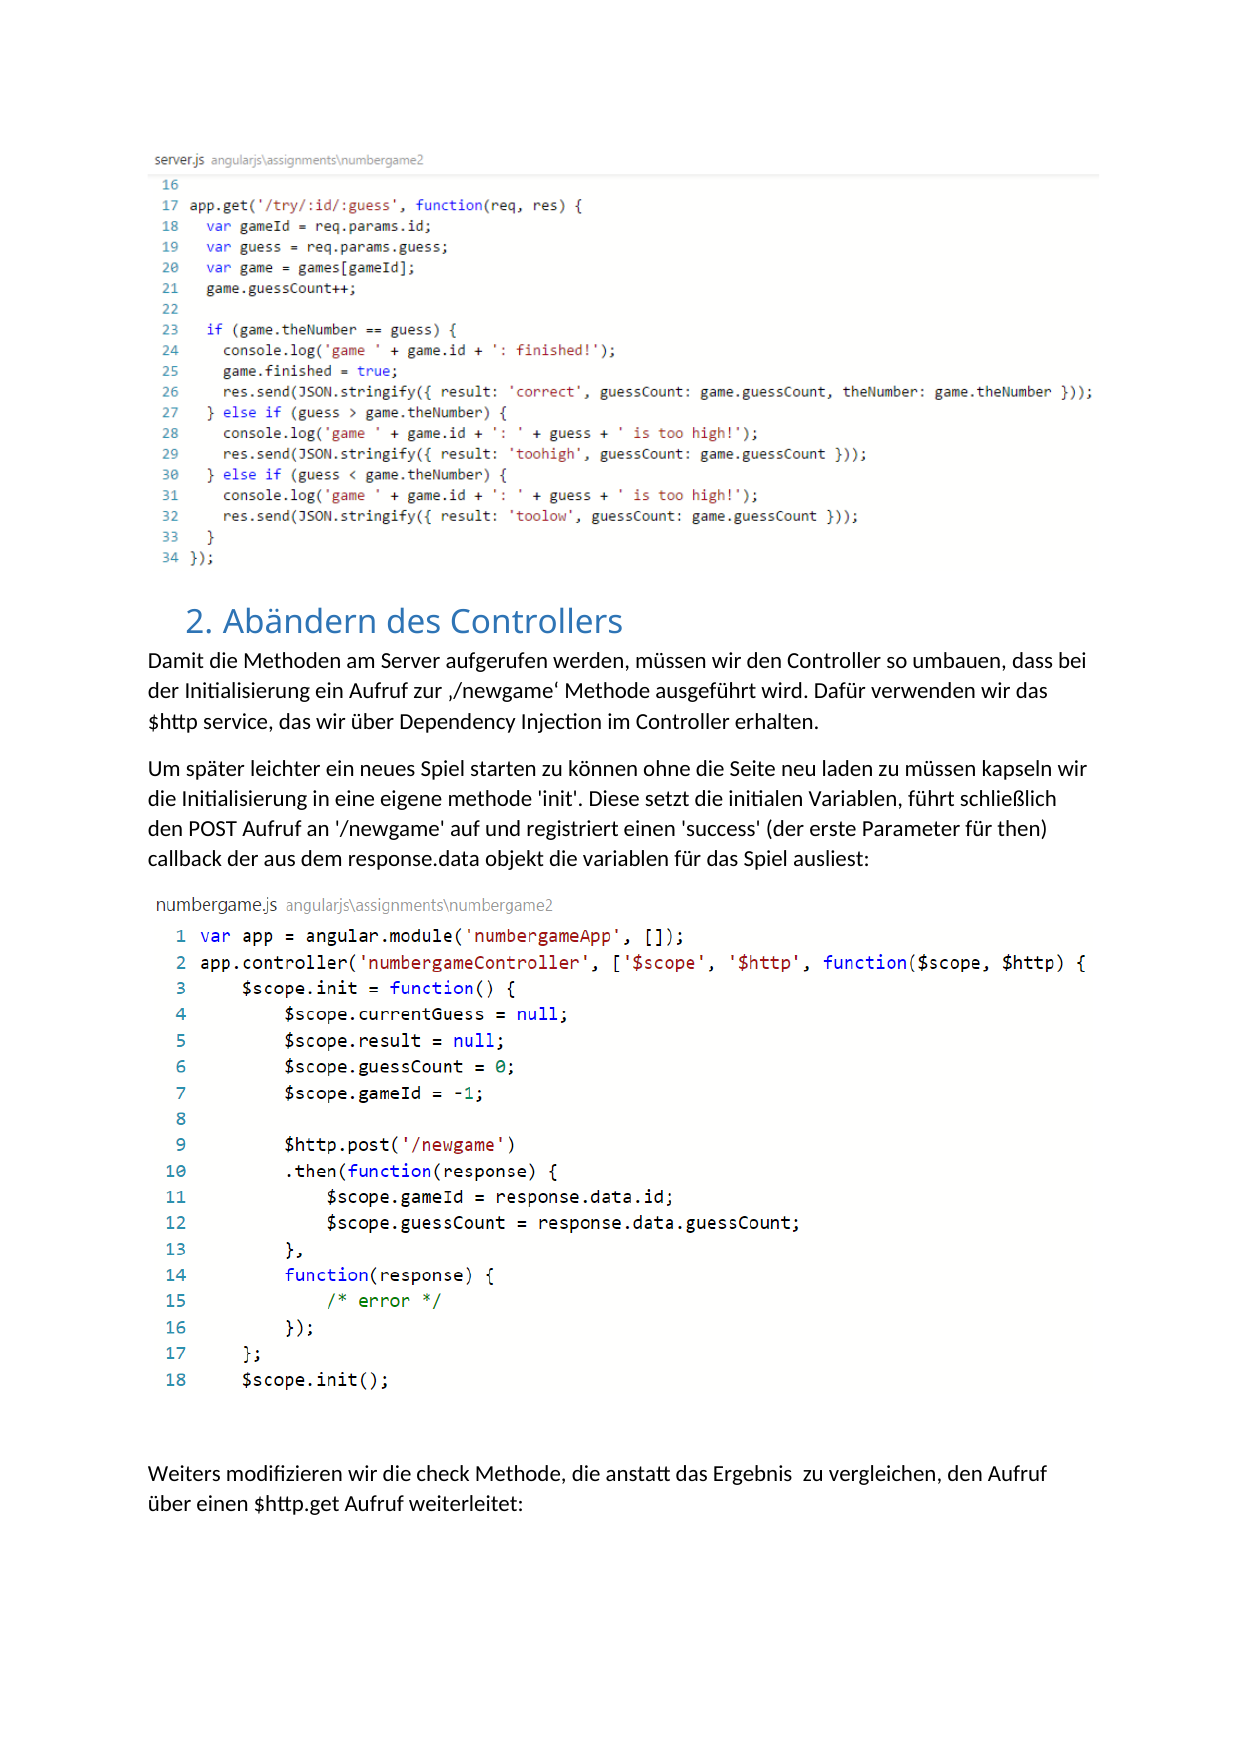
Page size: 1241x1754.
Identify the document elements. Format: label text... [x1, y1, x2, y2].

picture [147, 147, 1100, 571]
text Weiters modifizieren wir die check Methode, die anstatt das Ergebnis zu vergleichen, den Aufruf über einen $http.get Aufruf weiterleitet: [148, 1459, 1093, 1518]
text Um später leichter ein neues Spiel starten zu können ohne die Seite neu laden zu müssen kapseln wir die Initialisierung in eine eigene methode 'init'. Diese setzt die initialen Variablen, führt schließlich den POST Aufruf an '/newgame' auf und registriert einen 'success' (der erste Parameter für then) callback der aus dem response.data objekt die variablen für das Spiel ausliest: [148, 754, 1093, 872]
picture [147, 891, 1093, 1394]
subtitle Abändern des Controllers [185, 597, 1093, 643]
text Damit die Methoden am Server aufgerufen werden, müssen wir den Controller so umbauen, dass bei der Initialisierung ein Aufruf zur ‚/newgame‘ Methode ausgeführt wird. Dafür verwenden wir das $http service, das wir über Dependency Injection im Controller erhalten. [148, 646, 1093, 735]
